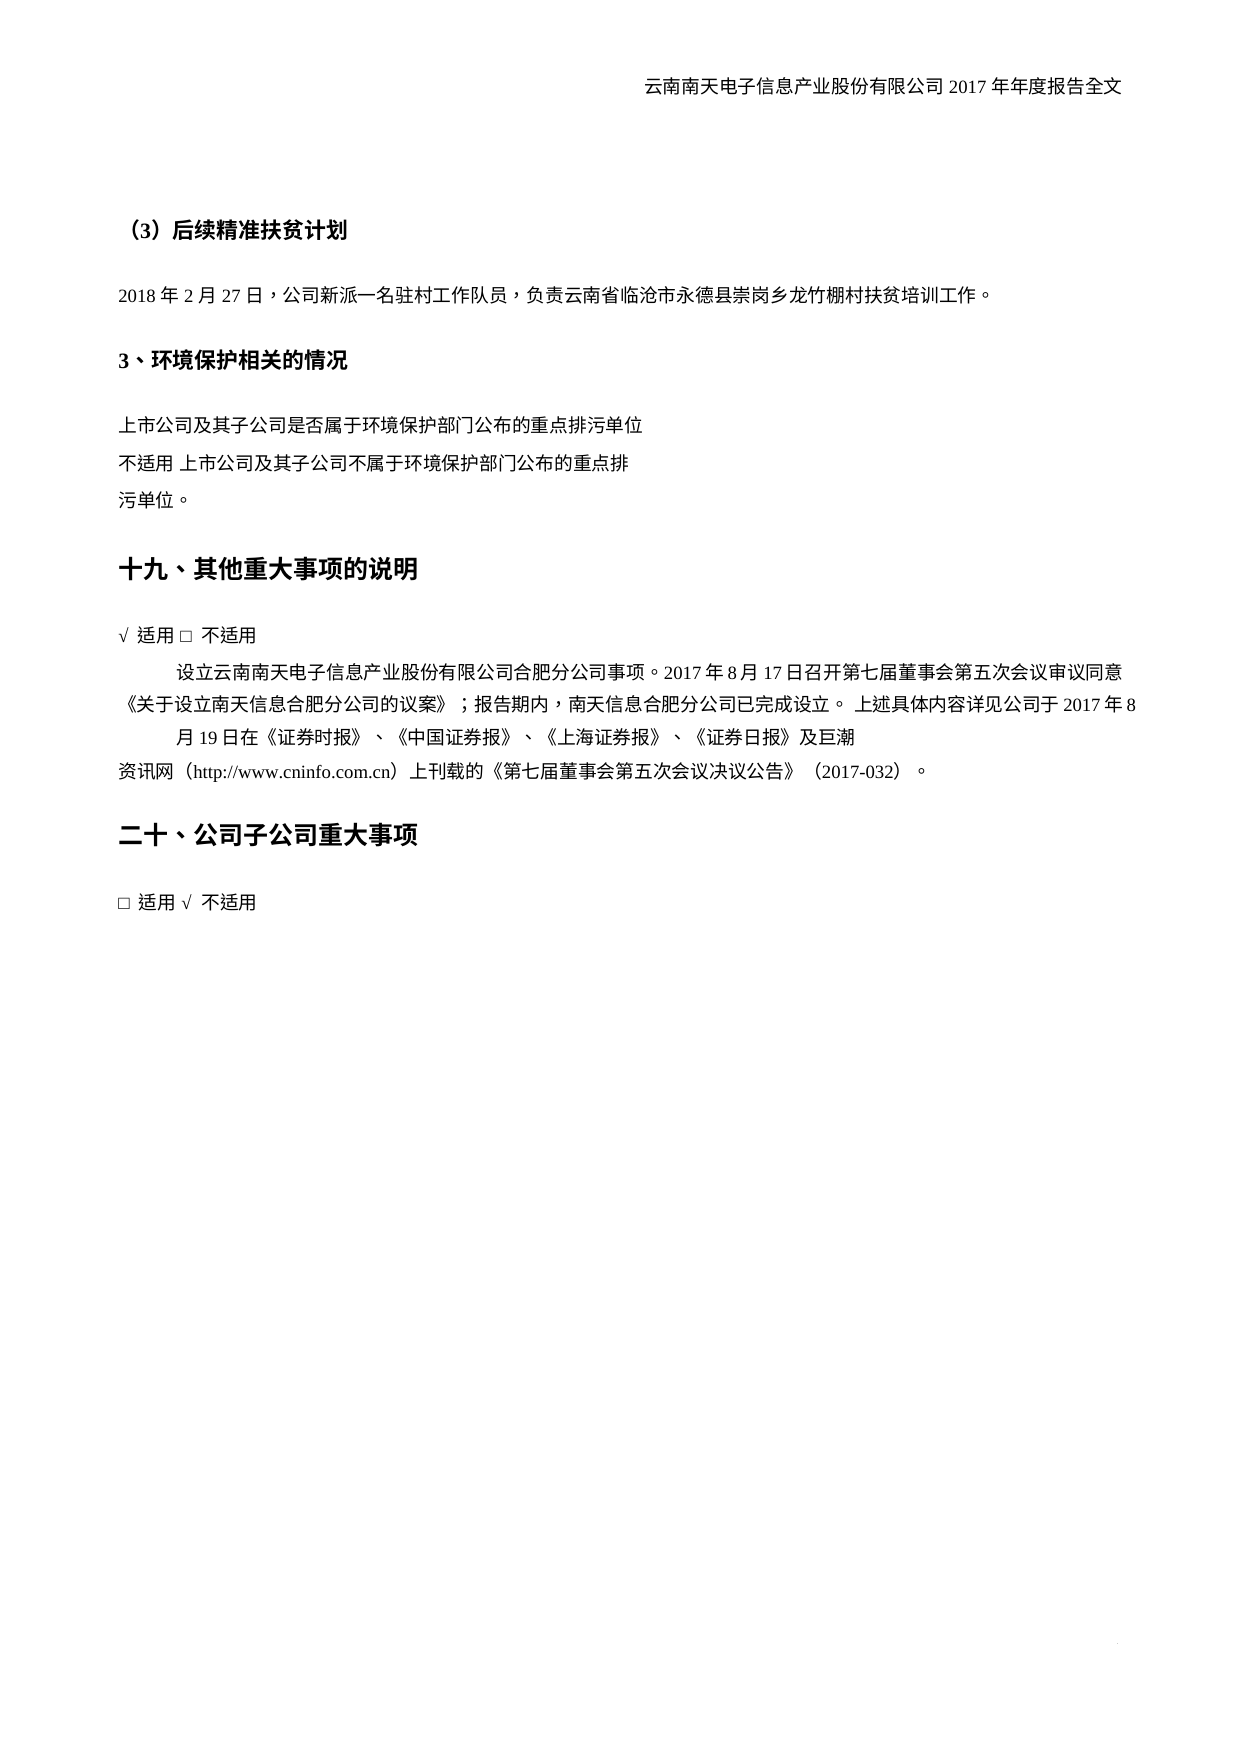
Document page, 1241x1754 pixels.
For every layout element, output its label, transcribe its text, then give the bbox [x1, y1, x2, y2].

subtitle 3、环境保护相关的情况 [118, 345, 1138, 375]
subtitle 十九、其他重大事项的说明 [118, 551, 1138, 586]
subtitle 二十、公司子公司重大事项 [118, 818, 1138, 852]
subtitle （3）后续精准扶贫计划 [118, 216, 1138, 245]
text 设立云南南天电子信息产业股份有限公司合肥分公司事项。2017年8月17日召开第七届董事会第五次会议审议同意 [176, 659, 1138, 684]
text □ 适用 √ 不适用 [118, 889, 1138, 915]
text 《关于设立南天信息合肥分公司的议案》；报告期内，南天信息合肥分公司已完成设立。 上述具体内容详见公司于2017年8月19日在《证券时报》、《中国证券报》、《上海证券报》、《证券日报》及巨潮 [118, 691, 1138, 750]
text 资讯网（http://www.cninfo.com.cn）上刊载的《第七届董事会第五次会议决议公告》（2017-032）。 [118, 758, 1138, 784]
text 上市公司及其子公司是否属于环境保护部门公布的重点排污单位 不适用 上市公司及其子公司不属于环境保护部门公布的重点排污单位。 [118, 412, 645, 513]
text 2018 年 2 月 27 日，公司新派一名驻村工作队员，负责云南省临沧市永德县崇岗乡龙竹棚村扶贫培训工作。 [118, 282, 1138, 308]
text √ 适用 □ 不适用 [118, 623, 1138, 648]
